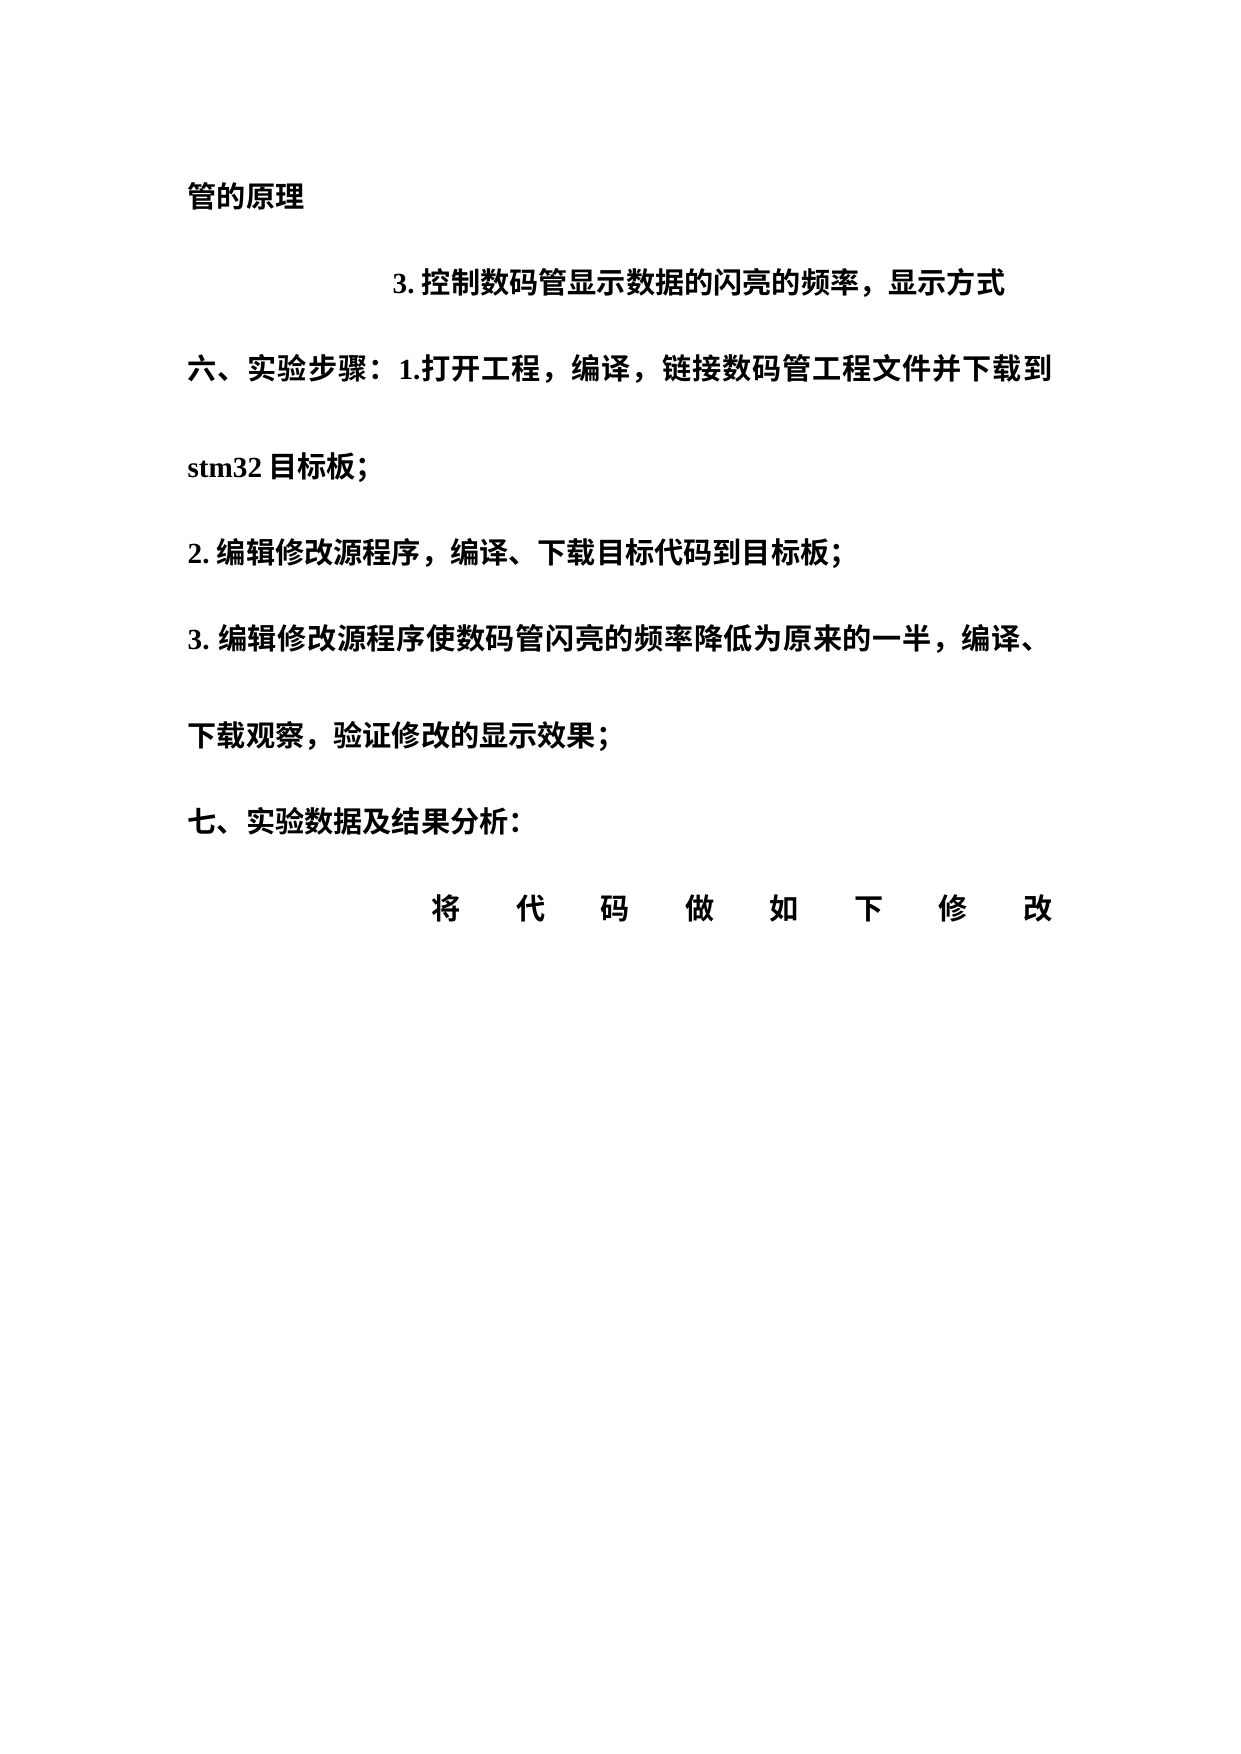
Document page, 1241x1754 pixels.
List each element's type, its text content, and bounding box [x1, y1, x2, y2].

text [187, 162, 1053, 227]
text 七、实验数据及结果分析： [187, 788, 1053, 853]
text 3. 控制数码管显示数据的闪亮的频率，显示方式 [187, 248, 1053, 313]
text 将代码做如下修改 [187, 874, 1053, 939]
text 2. 编辑修改源程序，编译、下载目标代码到目标板； [187, 518, 1053, 583]
text 六、实验步骤：1.打开工程，编译，链接数码管工程文件并下载到stm32目标板； [187, 334, 1053, 497]
text 3. 编辑修改源程序使数码管闪亮的频率降低为原来的一半，编译、下载观察，验证修改的显示效果； [187, 604, 1053, 767]
